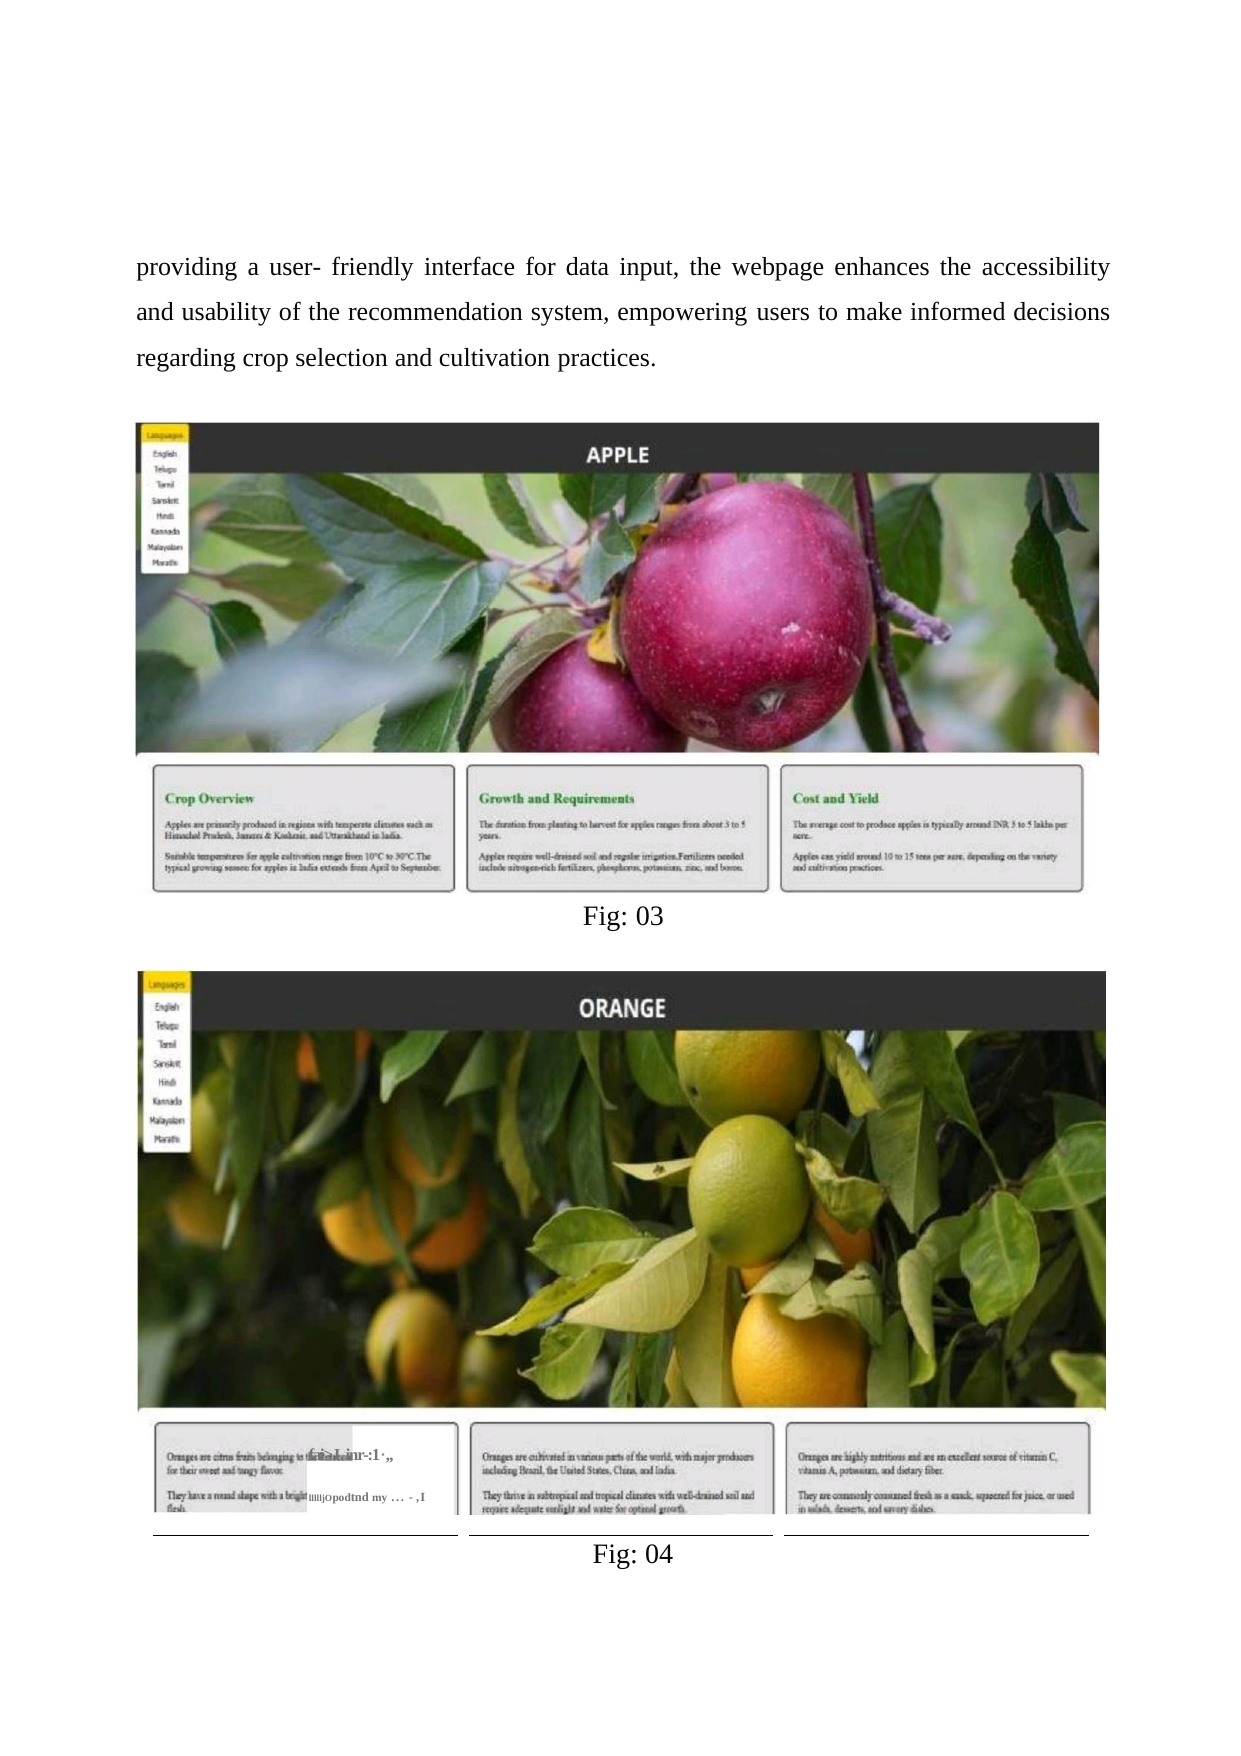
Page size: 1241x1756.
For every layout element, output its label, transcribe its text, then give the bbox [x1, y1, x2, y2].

text Fig: 04 [161, 1537, 1104, 1570]
text providing a user- friendly interface for data input, the webpage enhances the accessibility and usability of the recommendation system, empowering users to make informed decisions regarding crop selection and cultivation practices. [136, 251, 1111, 372]
subtitle Fig: 03 [161, 894, 1085, 931]
picture [134, 420, 1100, 894]
picture [135, 969, 1106, 1515]
